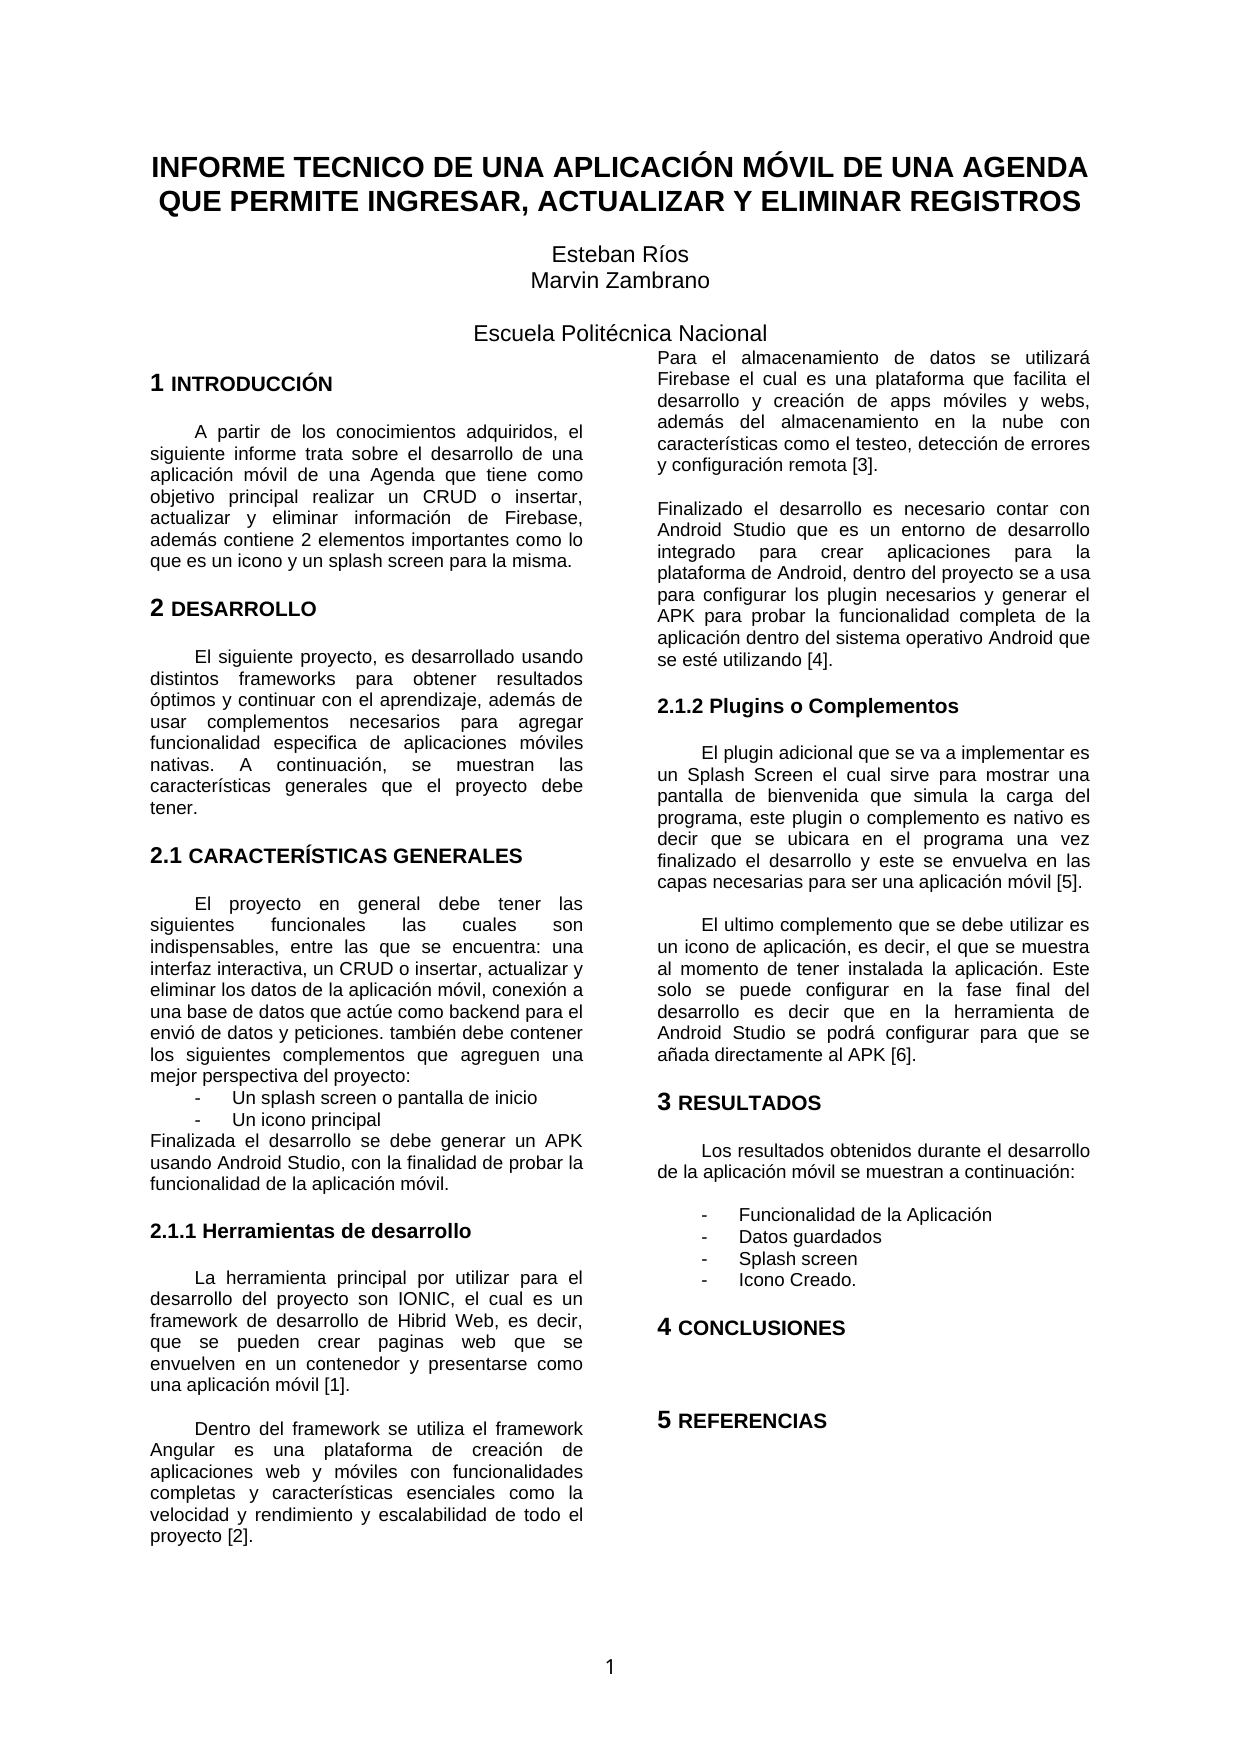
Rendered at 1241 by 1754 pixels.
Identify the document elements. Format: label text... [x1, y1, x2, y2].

text Para el almacenamiento de datos se utilizará Firebase el cual es una plataforma que facilita el desarrollo y creación de apps móviles y webs, además del almacenamiento en la nube con características como el testeo, detección de errores y configuración remota . [657, 346, 1090, 476]
text La herramienta principal por utilizar para el desarrollo del proyecto son IONIC, el cual es un framework de desarrollo de Hibrid Web, es decir, que se pueden crear paginas web que se envuelven en un contenedor y presentarse como una aplicación móvil . [150, 1266, 583, 1396]
text Finalizado el desarrollo es necesario contar con Android Studio que es un entorno de desarrollo integrado para crear aplicaciones para la plataforma de Android, dentro del proyecto se a usa para configurar los plugin necesarios y generar el APK para probar la funcionalidad completa de la aplicación dentro del sistema operativo Android que se esté utilizando . [657, 497, 1090, 670]
text INFORME TECNICO DE UNA APLICACIÓN MÓVIL DE UNA AGENDA QUE PERMITE INGRESAR, ACTUALIZAR Y ELIMINAR REGISTROS [150, 150, 1090, 217]
text Dentro del framework se utiliza el framework Angular es una plataforma de creación de aplicaciones web y móviles con funcionalidades completas y características esenciales como la velocidad y rendimiento y escalabilidad de todo el proyecto . [150, 1417, 583, 1547]
list Datos guardados [701, 1226, 1090, 1247]
text El proyecto en general debe tener las siguientes funcionales las cuales son indispensables, entre las que se encuentra: una interfaz interactiva, un CRUD o insertar, actualizar y eliminar los datos de la aplicación móvil, conexión a una base de datos que actúe como backend para el envió de datos y peticiones. también debe contener los siguientes complementos que agreguen una mejor perspectiva del proyecto: [150, 893, 583, 1087]
subtitle CARACTERÍSTICAS GENERALES [150, 842, 583, 869]
text Los resultados obtenidos durante el desarrollo de la aplicación móvil se muestran a continuación: [657, 1139, 1090, 1183]
list Un splash screen o pantalla de inicio [194, 1087, 583, 1108]
subtitle INTRODUCCIÓN [150, 368, 583, 397]
text Escuela Politécnica Nacional [150, 320, 1090, 346]
subtitle RESULTADOS [657, 1087, 1090, 1116]
list Funcionalidad de la Aplicación [701, 1204, 1090, 1226]
list Un icono principal [194, 1108, 583, 1130]
subtitle CONCLUSIONES [657, 1312, 1090, 1341]
text Esteban Ríos [150, 241, 1090, 267]
text El plugin adicional que se va a implementar es un Splash Screen el cual sirve para mostrar una pantalla de bienvenida que simula la carga del programa, este plugin o complemento es nativo es decir que se ubicara en el programa una vez finalizado el desarrollo y este se envuelva en las capas necesarias para ser una aplicación móvil . [657, 742, 1090, 893]
text Finalizada el desarrollo se debe generar un APK usando Android Studio, con la finalidad de probar la funcionalidad de la aplicación móvil. [150, 1130, 583, 1194]
list Splash screen [701, 1247, 1090, 1269]
list Icono Creado. [701, 1269, 1090, 1290]
text A partir de los conocimientos adquiridos, el siguiente informe trata sobre el desarrollo de una aplicación móvil de una Agenda que tiene como objetivo principal realizar un CRUD o insertar, actualizar y eliminar información de Firebase, además contiene 2 elementos importantes como lo que es un icono y un splash screen para la misma. [150, 421, 583, 572]
subtitle Herramientas de desarrollo [150, 1218, 583, 1242]
subtitle DESARROLLO [150, 593, 583, 622]
text Marvin Zambrano [150, 267, 1090, 294]
subtitle REFERENCIAS [657, 1405, 1090, 1434]
text El siguiente proyecto, es desarrollado usando distintos frameworks para obtener resultados óptimos y continuar con el aprendizaje, además de usar complementos necesarios para agregar funcionalidad especifica de aplicaciones móviles nativas. A continuación, se muestran las características generales que el proyecto debe tener. [150, 646, 583, 818]
subtitle Plugins o Complementos [657, 694, 1090, 718]
text El ultimo complemento que se debe utilizar es un icono de aplicación, es decir, el que se muestra al momento de tener instalada la aplicación. Este solo se puede configurar en la fase final del desarrollo es decir que en la herramienta de Android Studio se podrá configurar para que se añada directamente al APK . [657, 914, 1090, 1065]
